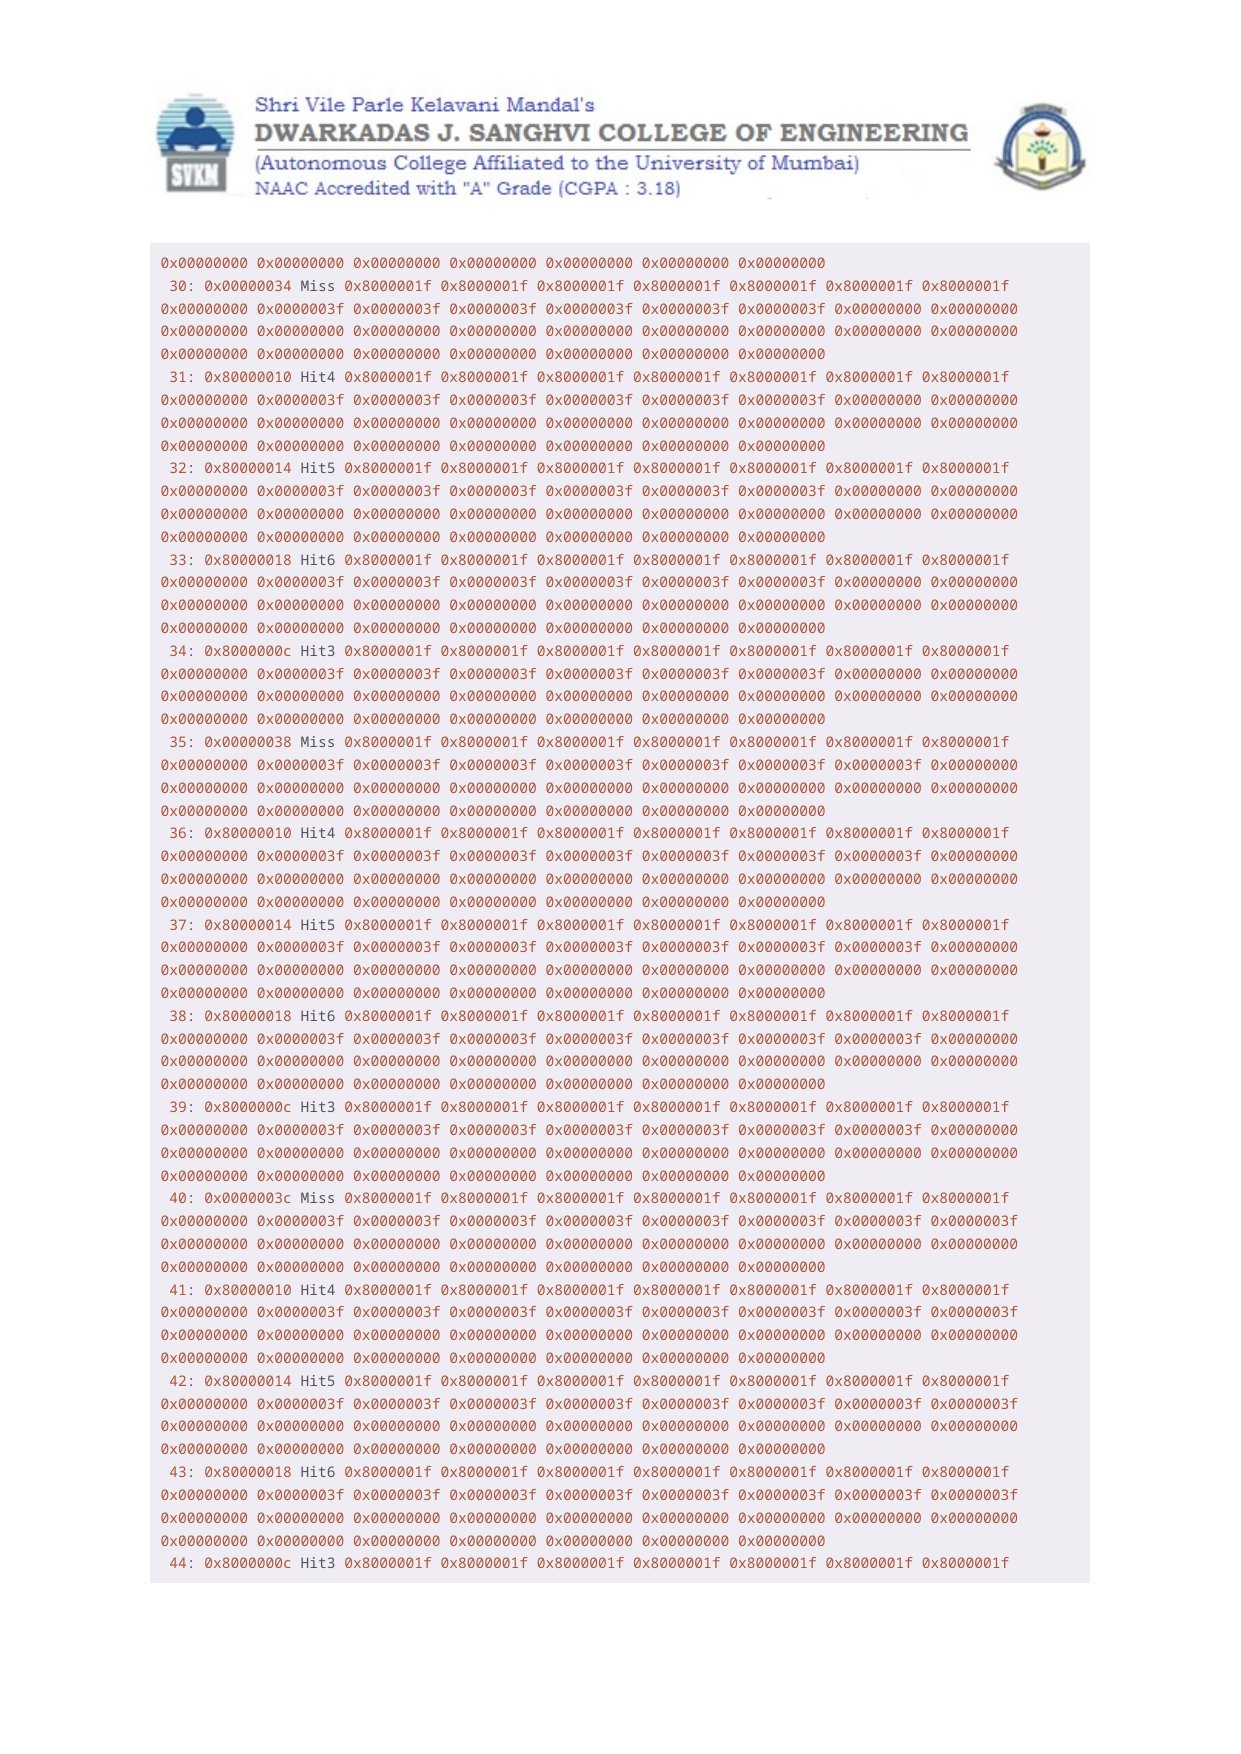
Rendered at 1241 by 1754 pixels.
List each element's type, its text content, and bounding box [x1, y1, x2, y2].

picture [150, 75, 1091, 209]
